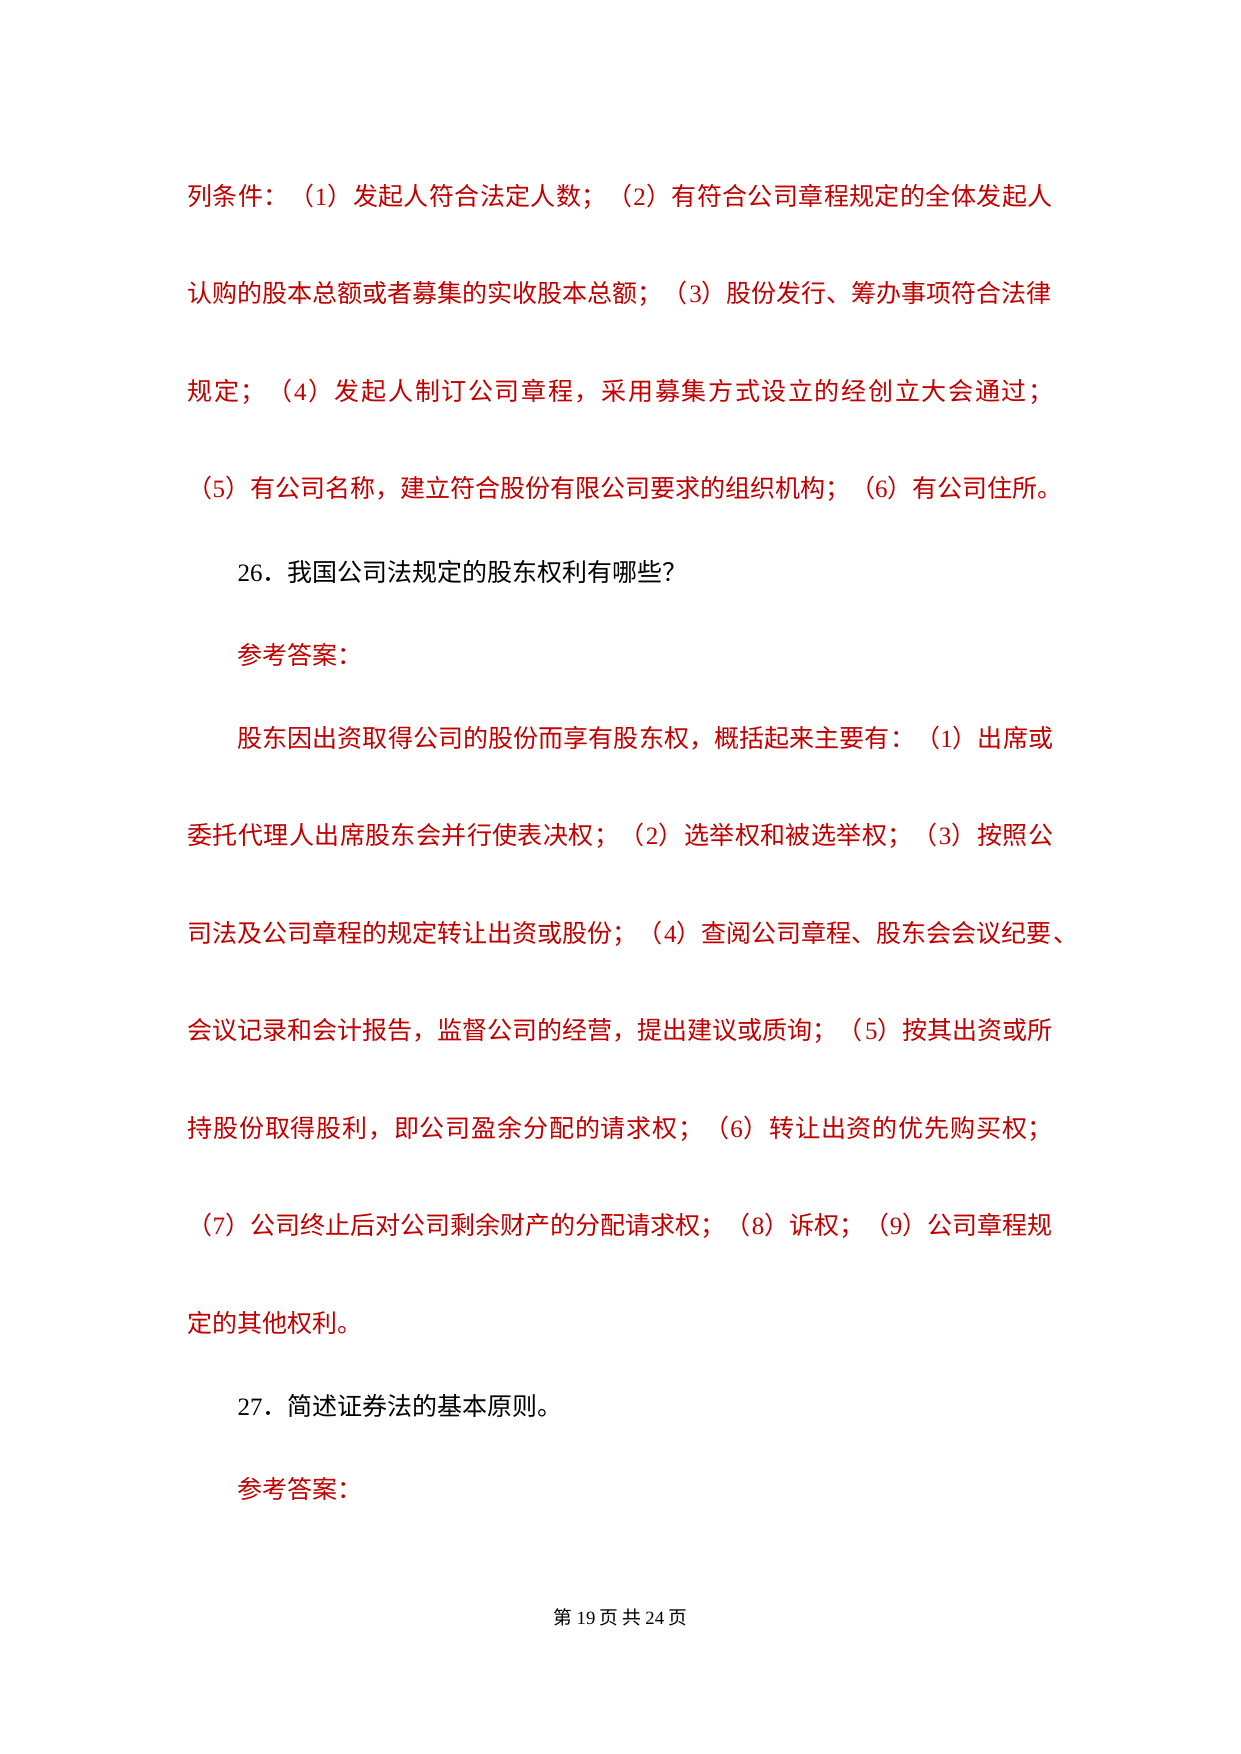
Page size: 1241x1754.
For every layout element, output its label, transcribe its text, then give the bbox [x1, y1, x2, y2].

text 26．我国公司法规定的股东权利有哪些？ [187, 538, 1053, 603]
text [187, 162, 1053, 519]
text 参考答案： [187, 621, 1053, 686]
text 27．简述证券法的基本原则。 [187, 1372, 1053, 1437]
text 参考答案： [187, 1455, 1053, 1520]
text 股东因出资取得公司的股份而享有股东权，概括起来主要有：（1）出席或委托代理人出席股东会并行使表决权；（2）选举权和被选举权；（3）按照公司法及公司章程的规定转让出资或股份；（4）查阅公司章程、股东会会议纪要、会议记录和会计报告，监督公司的经营，提出建议或质询；（5）按其出资或所持股份取得股利，即公司盈余分配的请求权；（6）转让出资的优先购买权；（7）公司终止后对公司剩余财产的分配请求权；（8）诉权；（9）公司章程规定的其他权利。 [187, 704, 1053, 1354]
